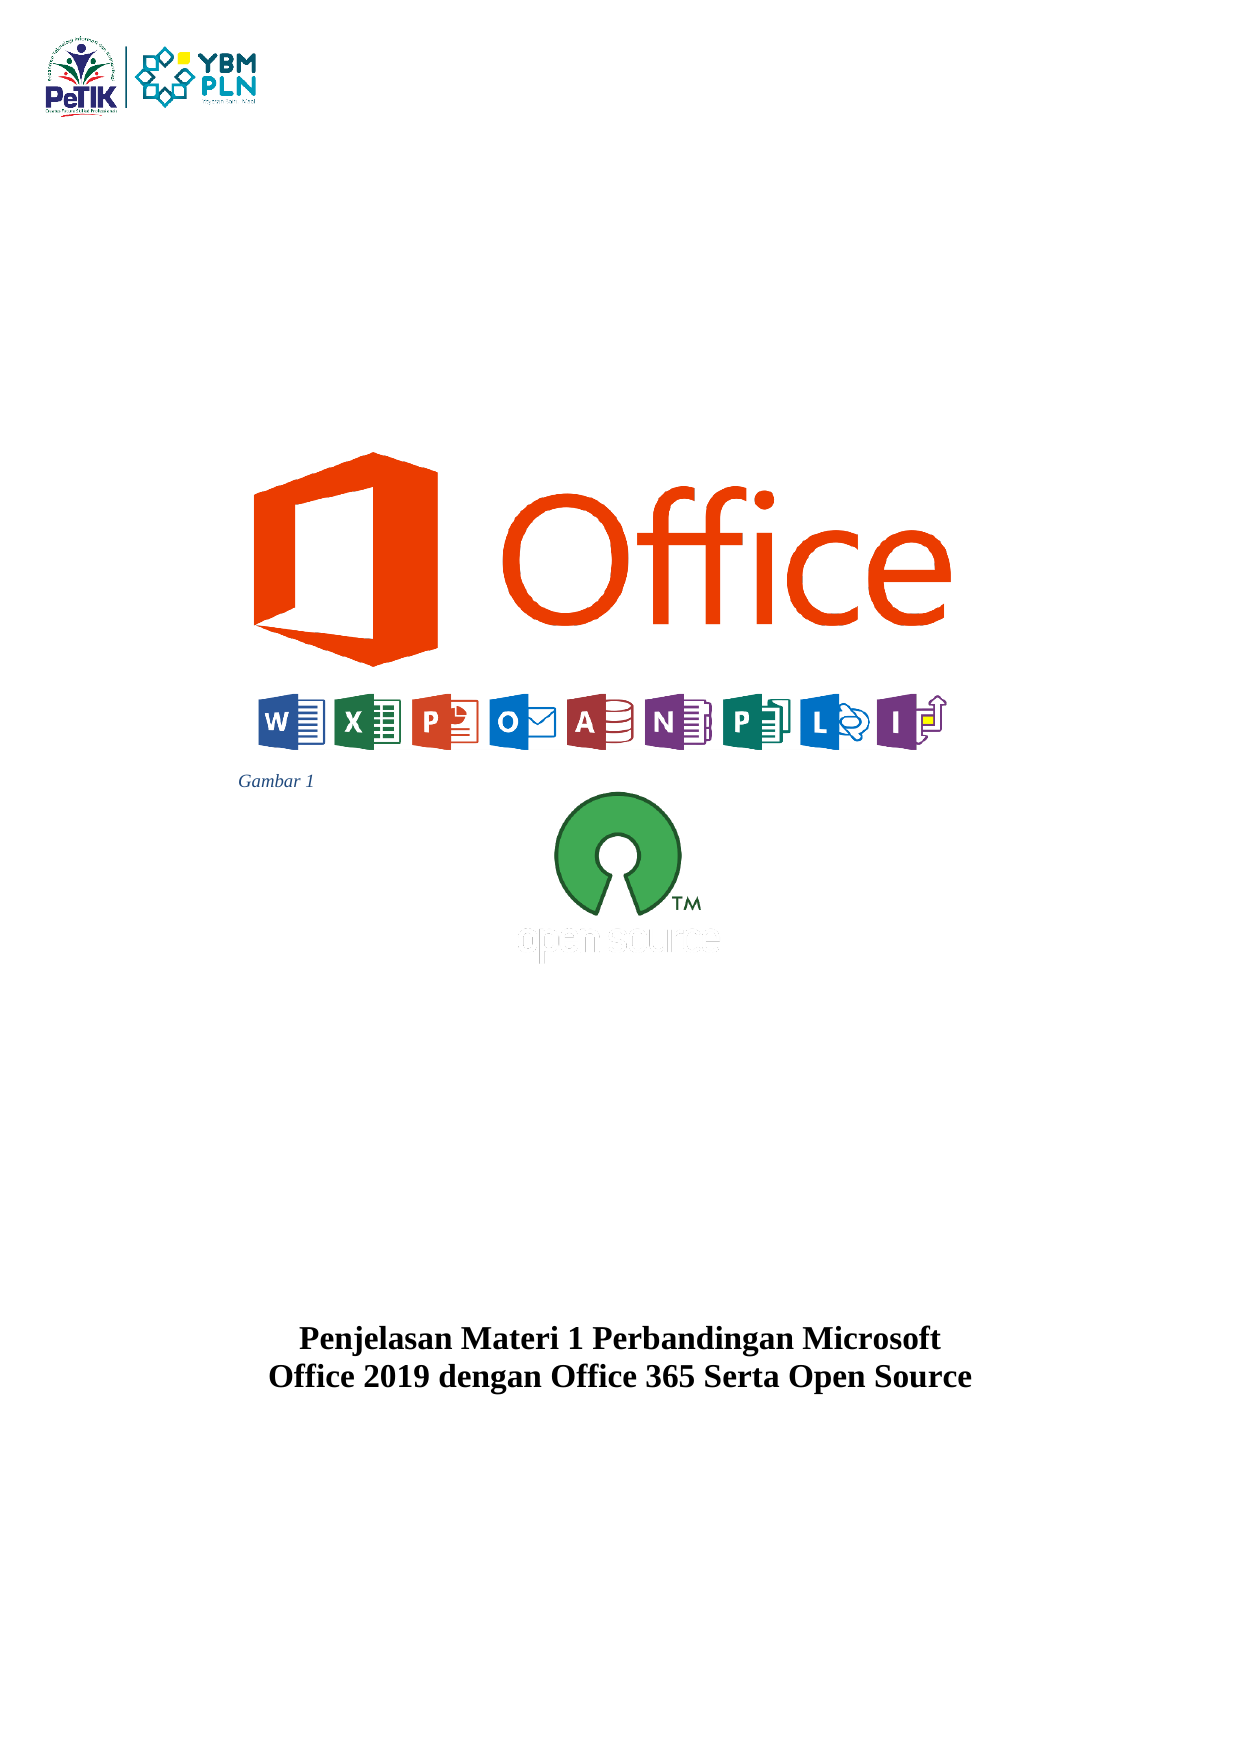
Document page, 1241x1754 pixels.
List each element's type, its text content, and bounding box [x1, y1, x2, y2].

picture [239, 437, 971, 760]
picture [45, 36, 256, 117]
subtitle Penjelasan Materi 1 Perbandingan Microsoft Office 2019 dengan Office 365 Serta Open Source [252, 1318, 988, 1395]
picture [508, 775, 728, 973]
